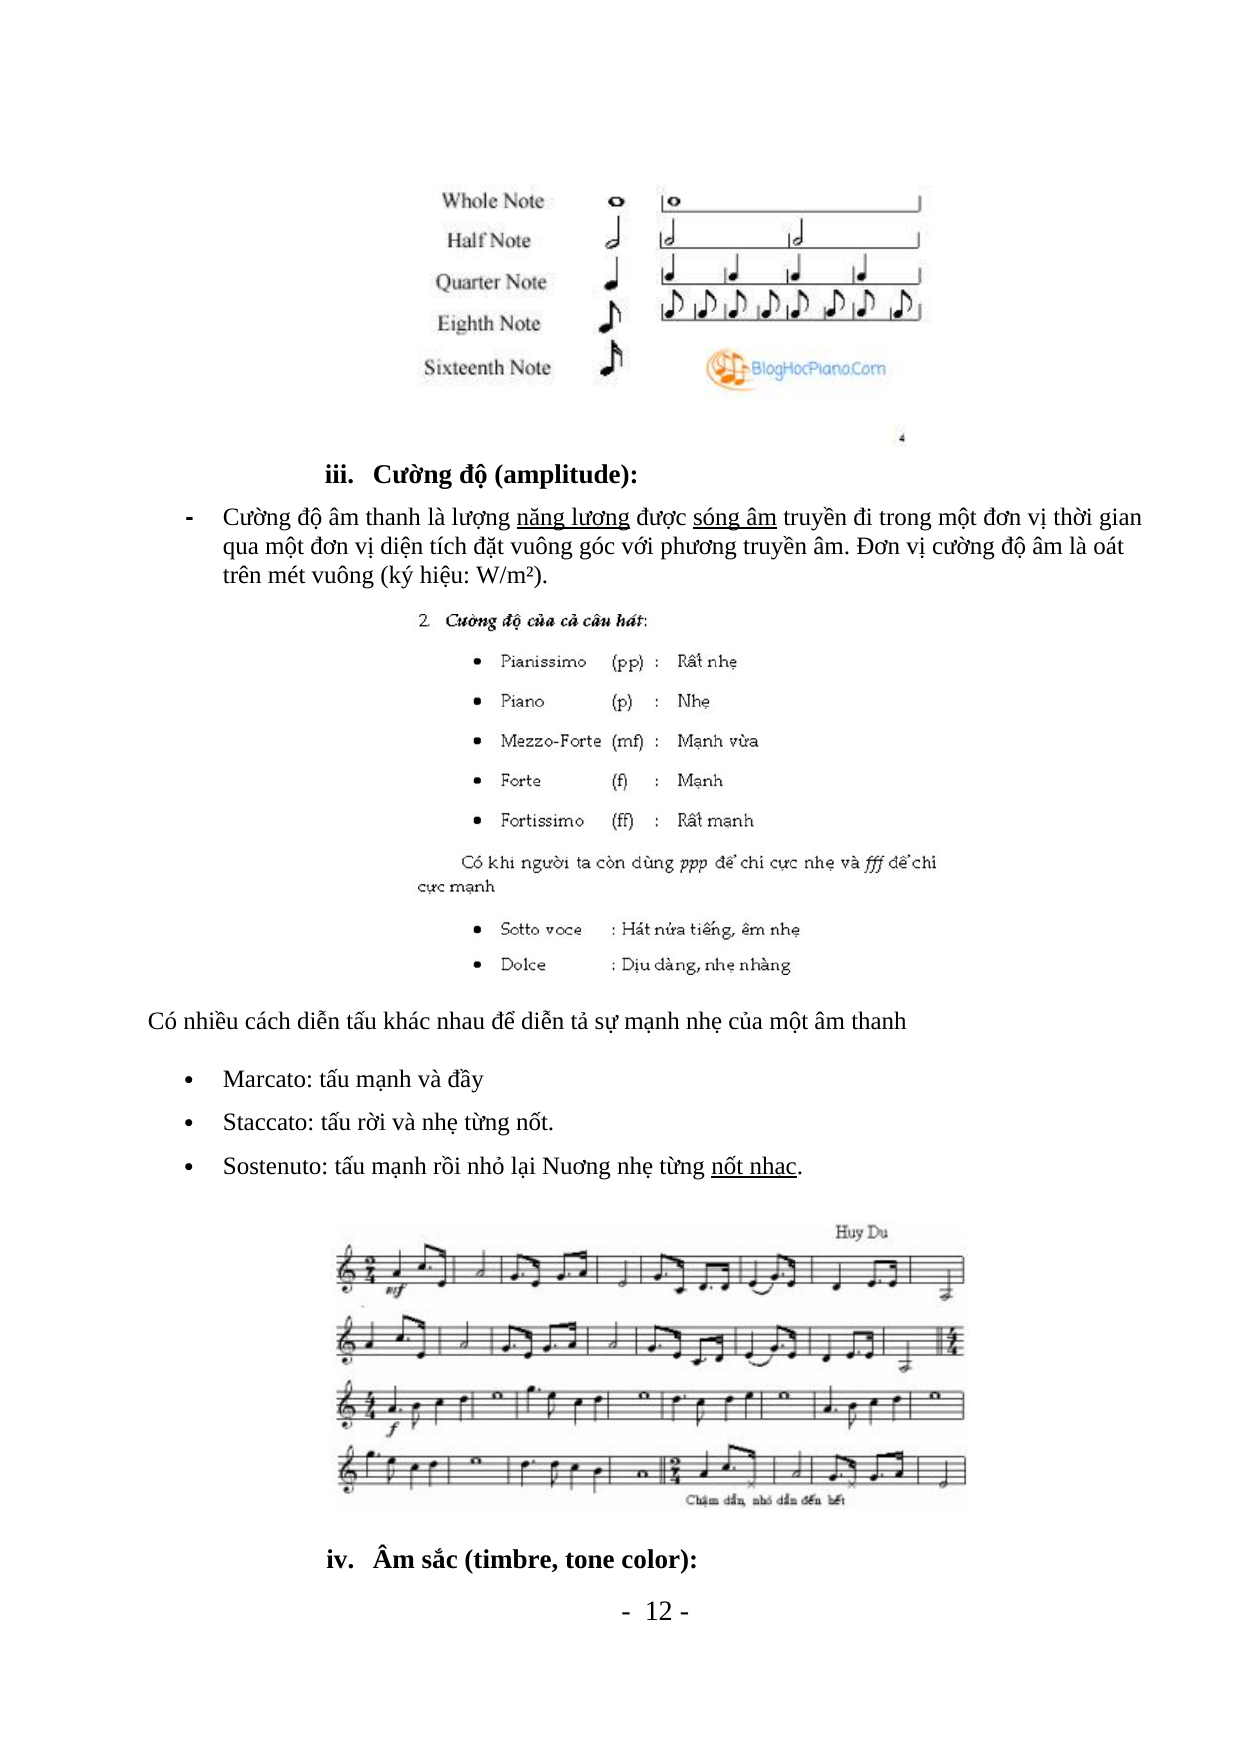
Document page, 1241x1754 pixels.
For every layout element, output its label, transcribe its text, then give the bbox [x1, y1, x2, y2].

list Âm sắc (timbre, tone color): [354, 1543, 1145, 1574]
list Cường độ âm thanh là lượng năng lượng được sóng âm truyền đi trong một đơn vị thời gian qua một đơn vị diện tích đặt vuông góc với phương truyền âm. Đơn vị cường độ âm là oát trên mét vuông (ký hiệu: W/m²). [185, 502, 1162, 589]
list Cường độ (amplitude): [354, 459, 1162, 490]
list Staccato: tấu rời và nhẹ từng nốt. [185, 1107, 1145, 1136]
text Có nhiều cách diễn tấu khác nhau để diễn tả sự mạnh nhẹ của một âm thanh [148, 1006, 1145, 1034]
picture [318, 1209, 974, 1514]
picture [405, 147, 942, 447]
list Marcato: tấu mạnh và đầy [185, 1064, 1145, 1092]
picture [398, 601, 987, 994]
list Sostenuto: tấu mạnh rồi nhỏ lại Nuơng nhẹ từng nốt nhạc. [185, 1151, 1145, 1180]
